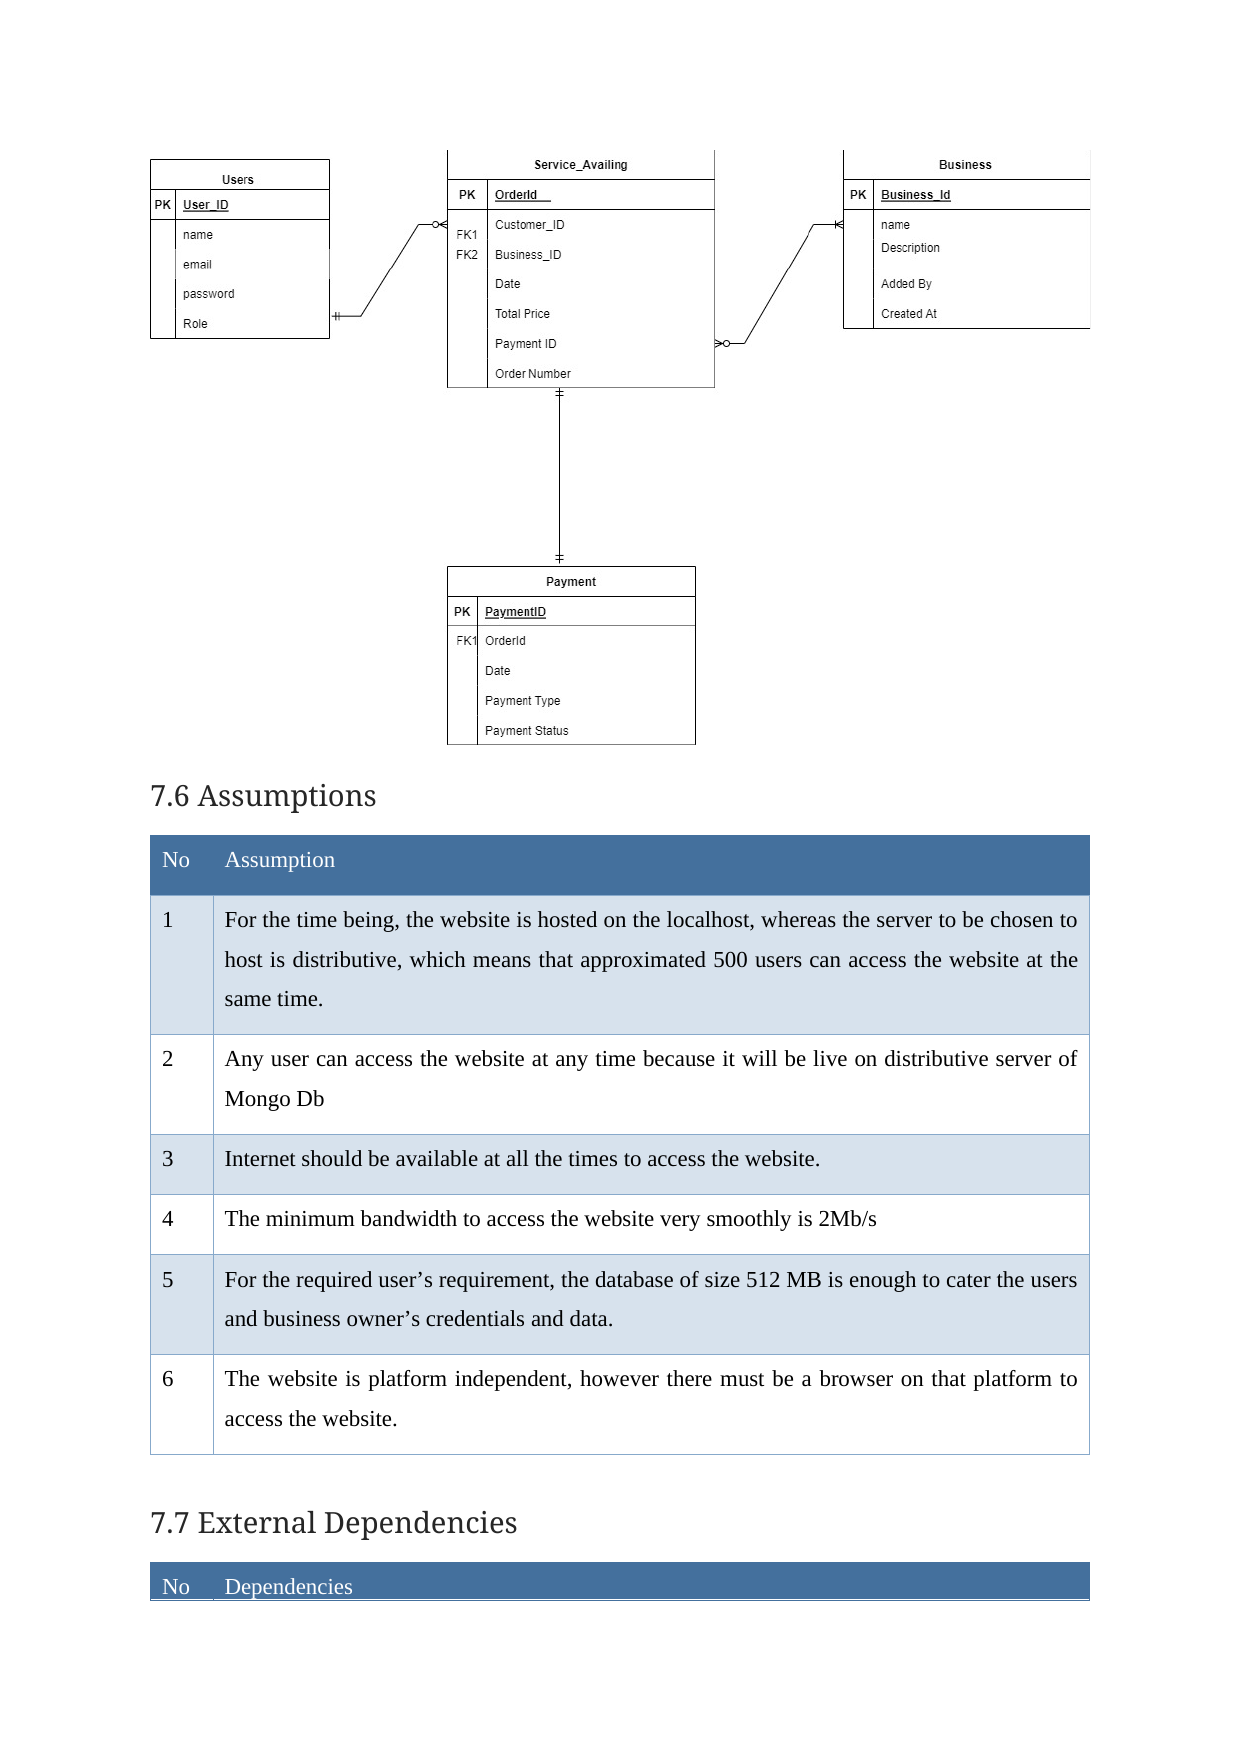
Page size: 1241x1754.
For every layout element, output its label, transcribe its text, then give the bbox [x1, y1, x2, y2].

table_header No [151, 836, 213, 895]
subtitle 7.6 Assumptions [150, 775, 1090, 815]
table_cell Internet should be available at all the times to access the website. [214, 1135, 1089, 1194]
table_header Assumption [214, 836, 1089, 895]
table_cell 3 [151, 1135, 213, 1194]
table_cell 5 [151, 1255, 213, 1354]
table_cell The website is platform independent, however there must be a browser on that platform to access the website. [214, 1355, 1089, 1453]
picture [150, 150, 1091, 745]
table_cell 2 [151, 1035, 213, 1134]
table_cell 1 [151, 896, 213, 1034]
table_cell The minimum bandwidth to access the website very smoothly is 2Mb/s [214, 1195, 1089, 1254]
subtitle 7.7 External Dependencies [150, 1502, 1090, 1542]
table_cell For the required user’s requirement, the database of size 512 MB is enough to cater the users and business owner’s credentials and data. [214, 1255, 1089, 1354]
table_cell For the time being, the website is hosted on the localhost, whereas the server to be chosen to host is distributive, which means that approximated 500 users can access the website at the same time. [214, 896, 1089, 1034]
table_header No [151, 1563, 213, 1599]
table_header Dependencies [214, 1563, 1089, 1599]
table_cell Any user can access the website at any time because it will be live on distributive server of Mongo Db [214, 1035, 1089, 1134]
table_cell 4 [151, 1195, 213, 1254]
table_cell 6 [151, 1355, 213, 1453]
